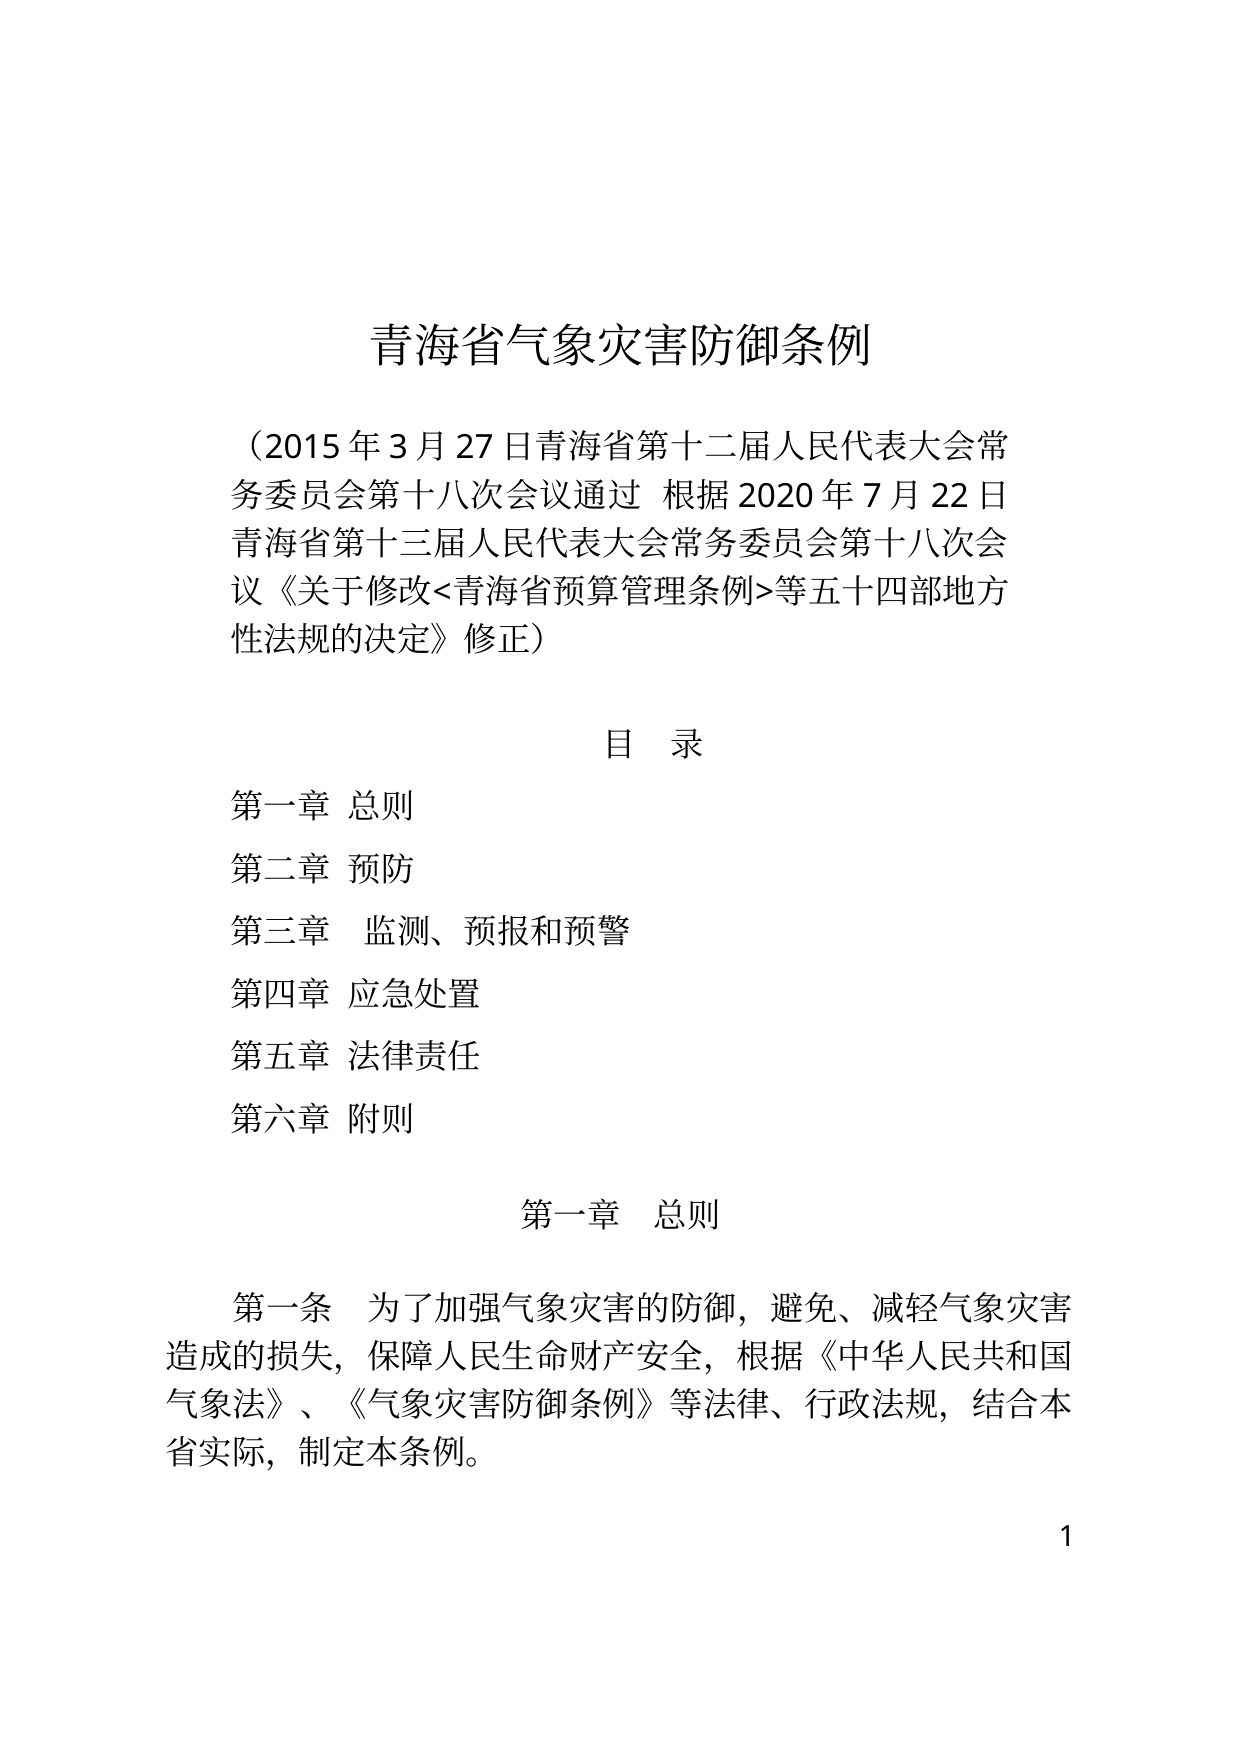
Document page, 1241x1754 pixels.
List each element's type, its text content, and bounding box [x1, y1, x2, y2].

text 第五章 法律责任 [165, 1019, 1075, 1081]
text 目 录 [165, 706, 1075, 769]
text 第三章 监测、预报和预警 [165, 894, 1075, 956]
text 第一章 总则 [165, 1189, 1075, 1237]
text 第六章 附则 [165, 1081, 1075, 1144]
text 第二章 预防 [165, 831, 1075, 894]
text 青海省气象灾害防御条例 [165, 309, 1075, 375]
text 第一章 总则 [165, 769, 1075, 831]
text 第四章 应急处置 [165, 956, 1075, 1019]
text （2015年3月27日青海省第十二届人民代表大会常务委员会第十八次会议通过 根据2020年7月22日青海省第十三届人民代表大会常务委员会第十八次会议《关于修改<青海省预算管理条例>等五十四部地方性法规的决定》修正） [230, 421, 1010, 661]
text 第一条 为了加强气象灾害的防御，避免、减轻气象灾害造成的损失，保障人民生命财产安全，根据《中华人民共和国气象法》、《气象灾害防御条例》等法律、行政法规，结合本省实际，制定本条例。 [165, 1282, 1075, 1474]
